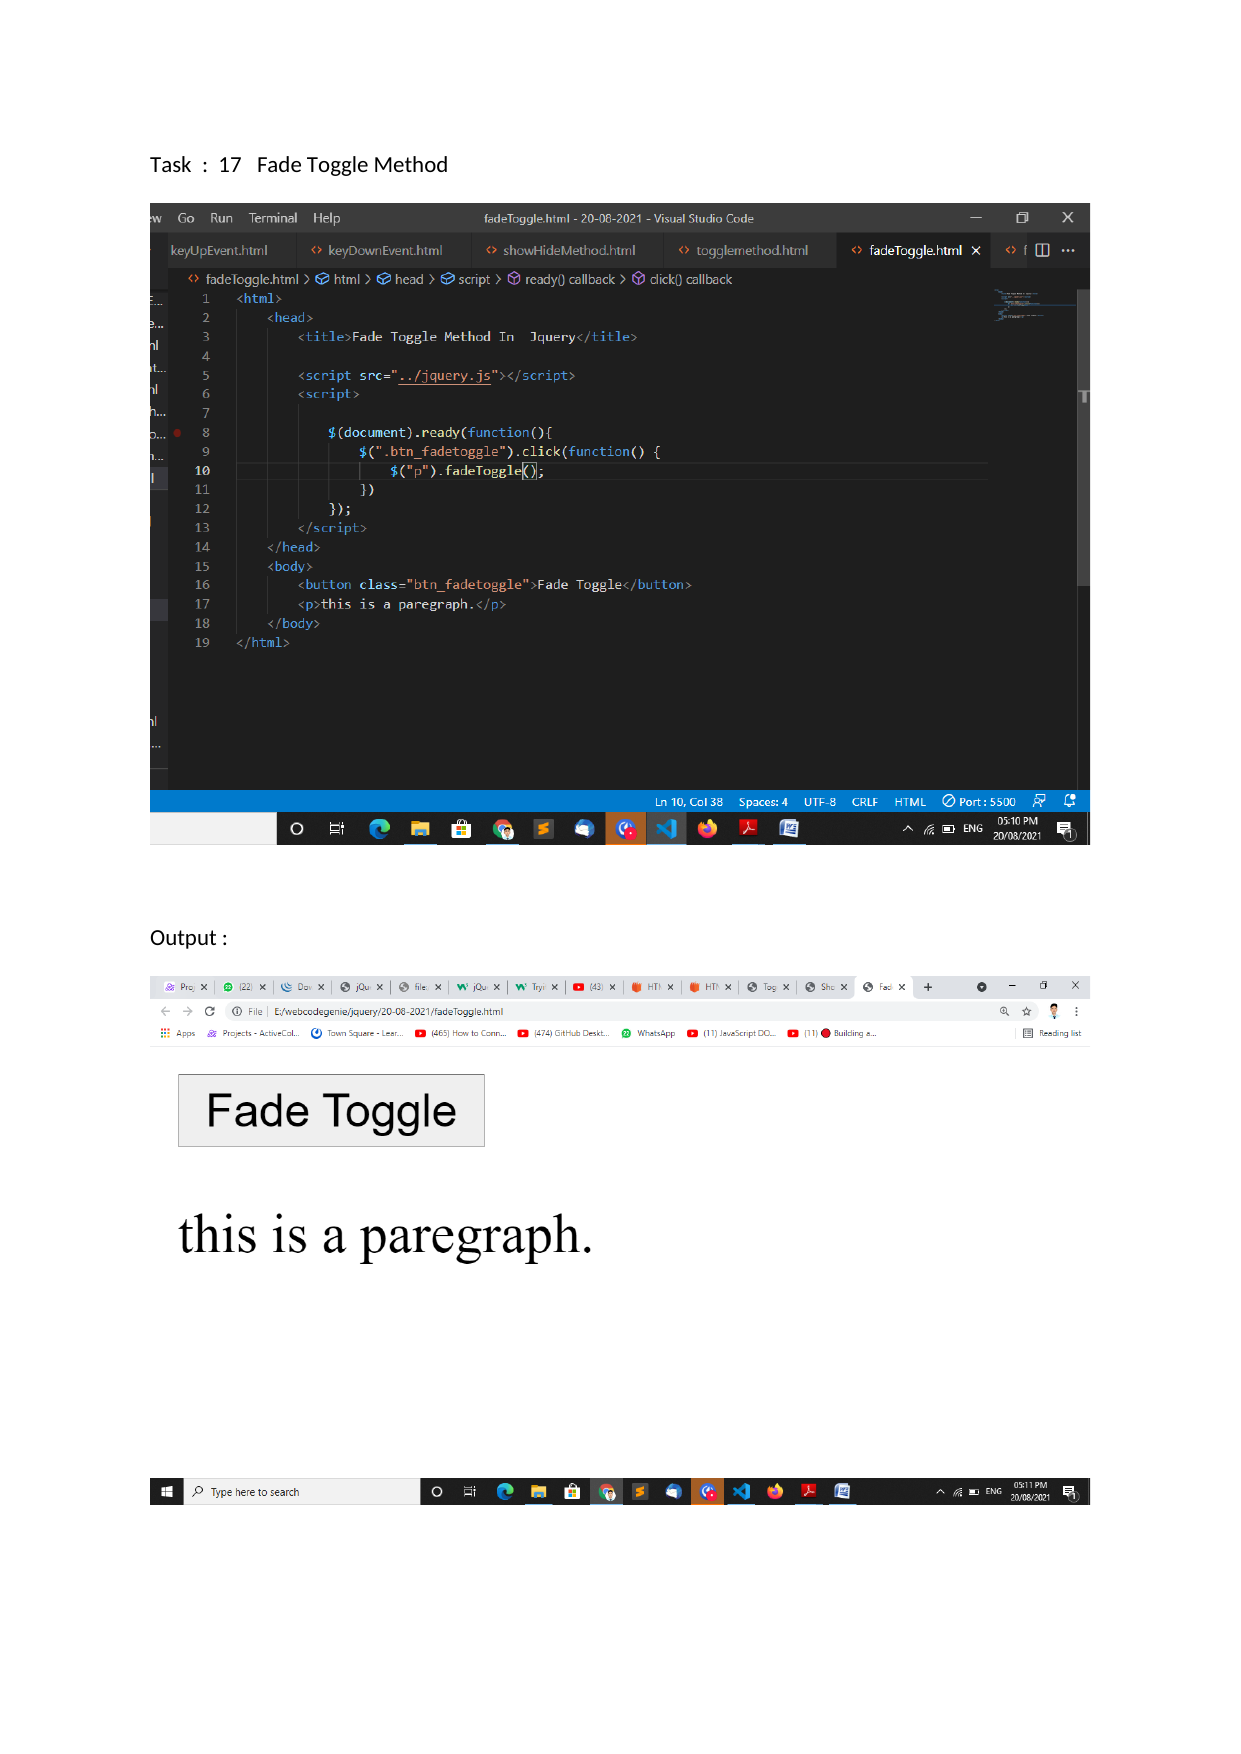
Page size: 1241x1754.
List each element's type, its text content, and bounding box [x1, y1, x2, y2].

picture [150, 976, 1091, 1505]
text Output : [150, 923, 1090, 951]
text Task : 17 Fade Toggle Method [150, 150, 1090, 178]
picture [150, 203, 1091, 845]
